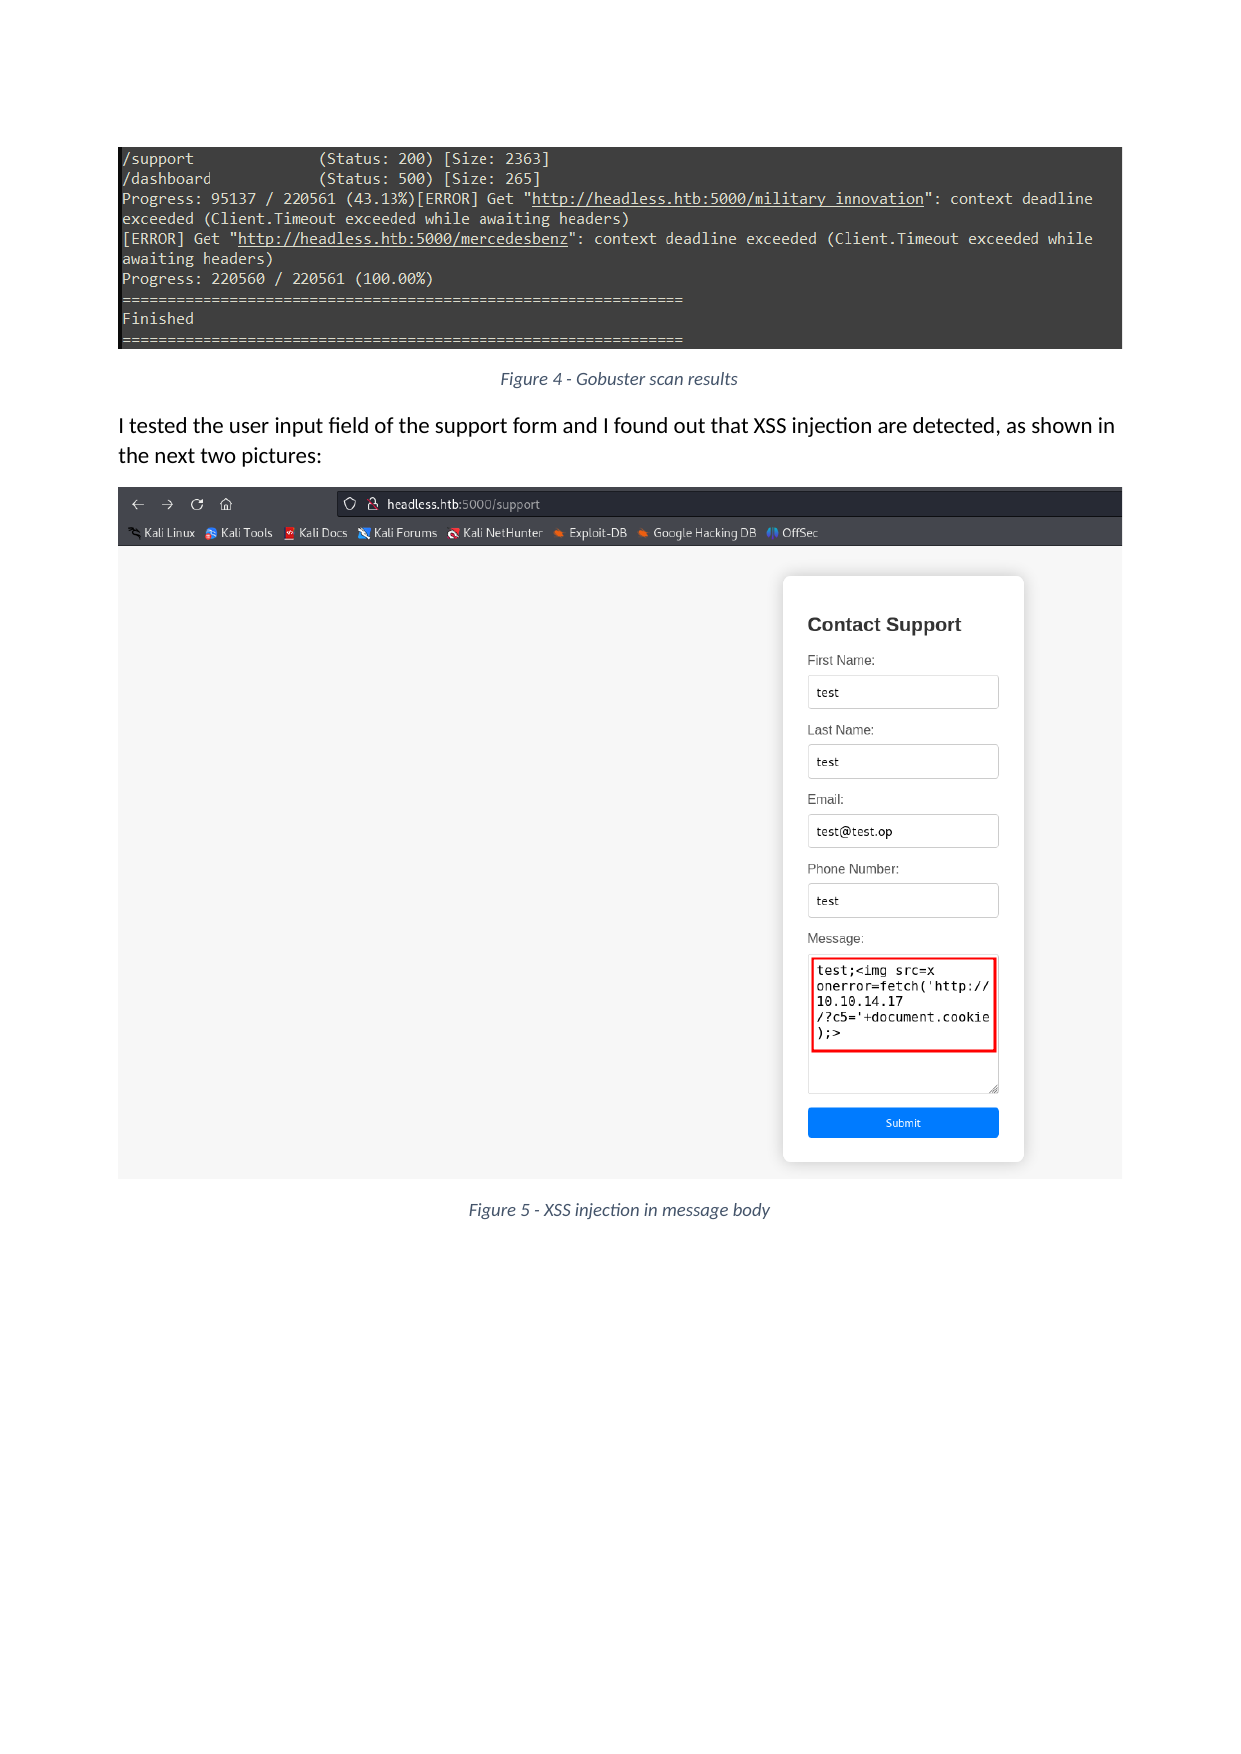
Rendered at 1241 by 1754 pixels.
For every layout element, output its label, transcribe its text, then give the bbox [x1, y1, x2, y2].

picture [118, 147, 1123, 349]
text Figure 5 - XSS injection in message body [118, 1198, 1122, 1221]
text Figure 4 - Gobuster scan results [118, 367, 1122, 390]
picture [118, 487, 1123, 1179]
text I tested the user input field of the support form and I found out that XSS injection are detected, as shown in the next two pictures: [118, 411, 1122, 469]
